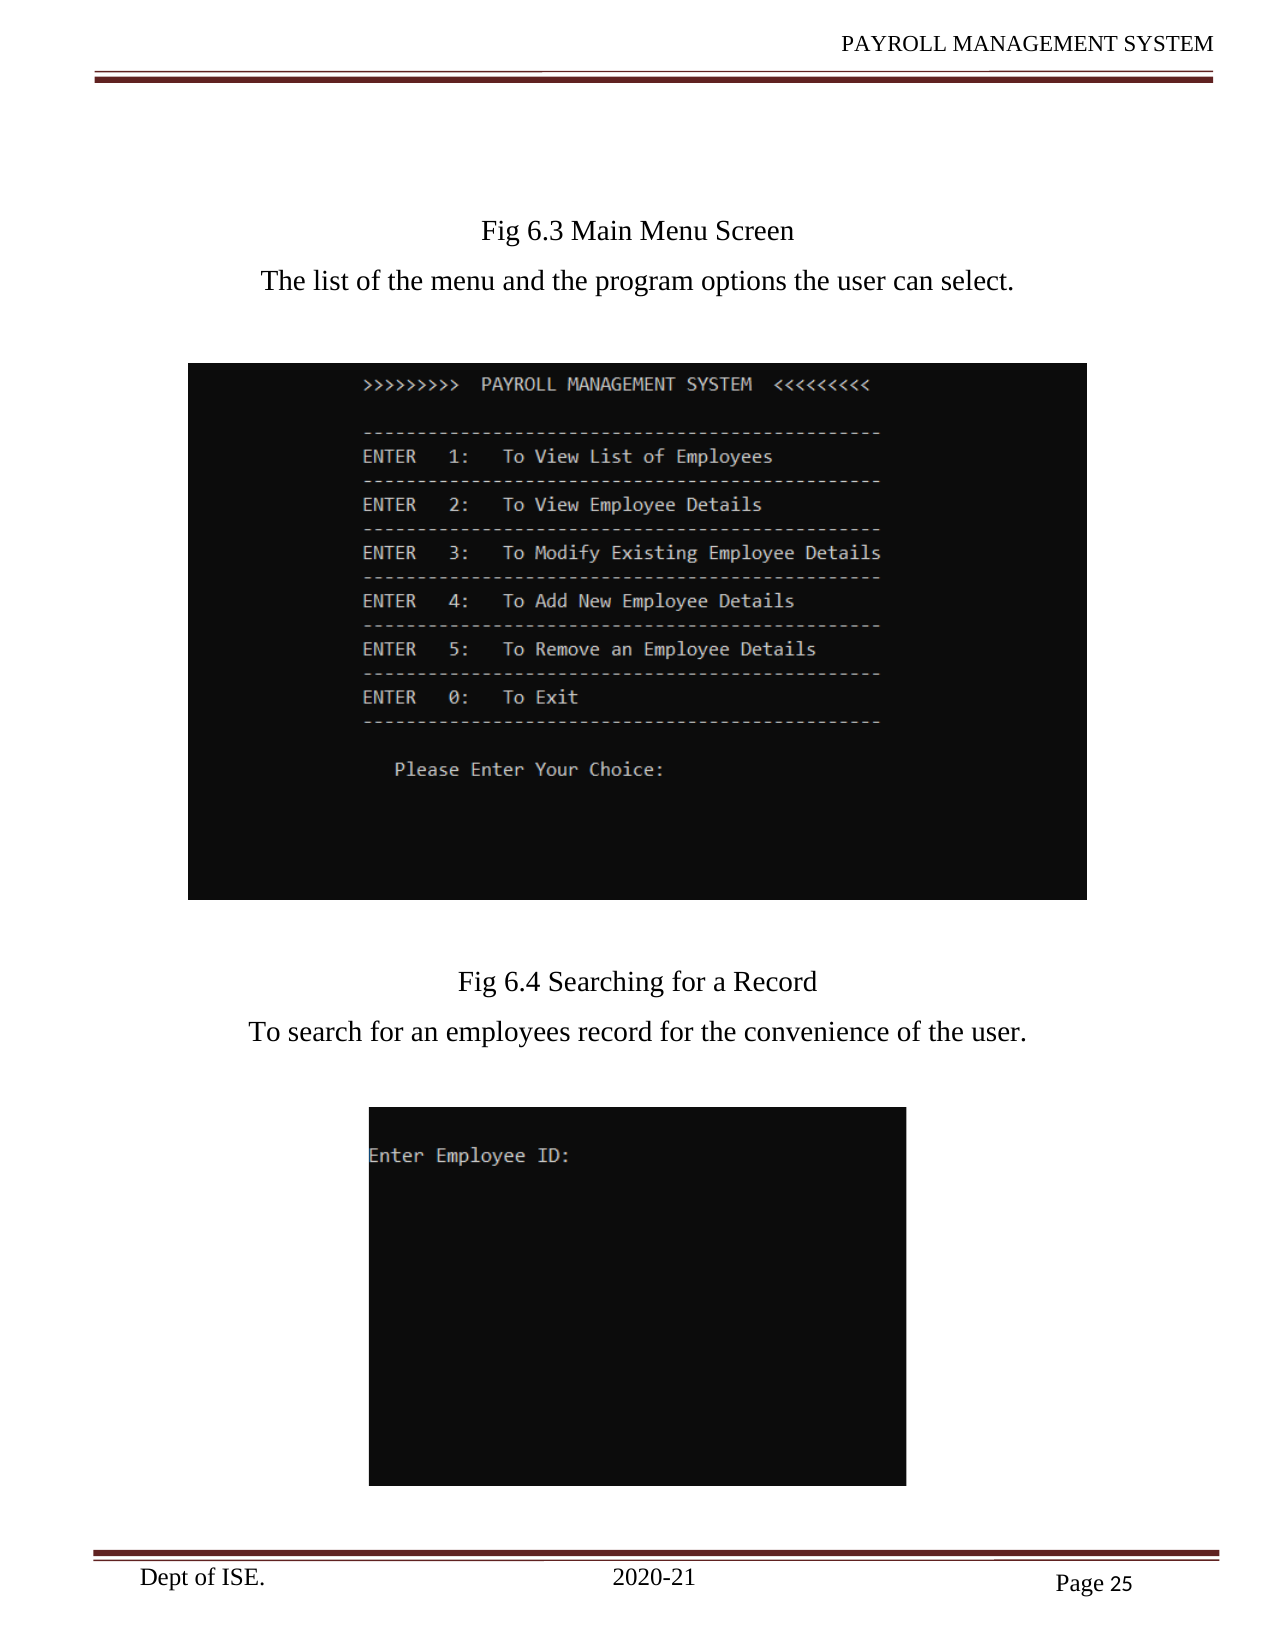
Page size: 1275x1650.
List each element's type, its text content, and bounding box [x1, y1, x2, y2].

text To search for an employees record for the convenience of the user. [137, 1014, 1137, 1048]
picture [368, 1107, 907, 1486]
text Fig 6.3 Main Menu Screen [137, 213, 1137, 246]
text The list of the menu and the program options the user can select. [137, 263, 1137, 297]
picture [188, 363, 1087, 900]
text Fig 6.4 Searching for a Record [137, 964, 1137, 997]
